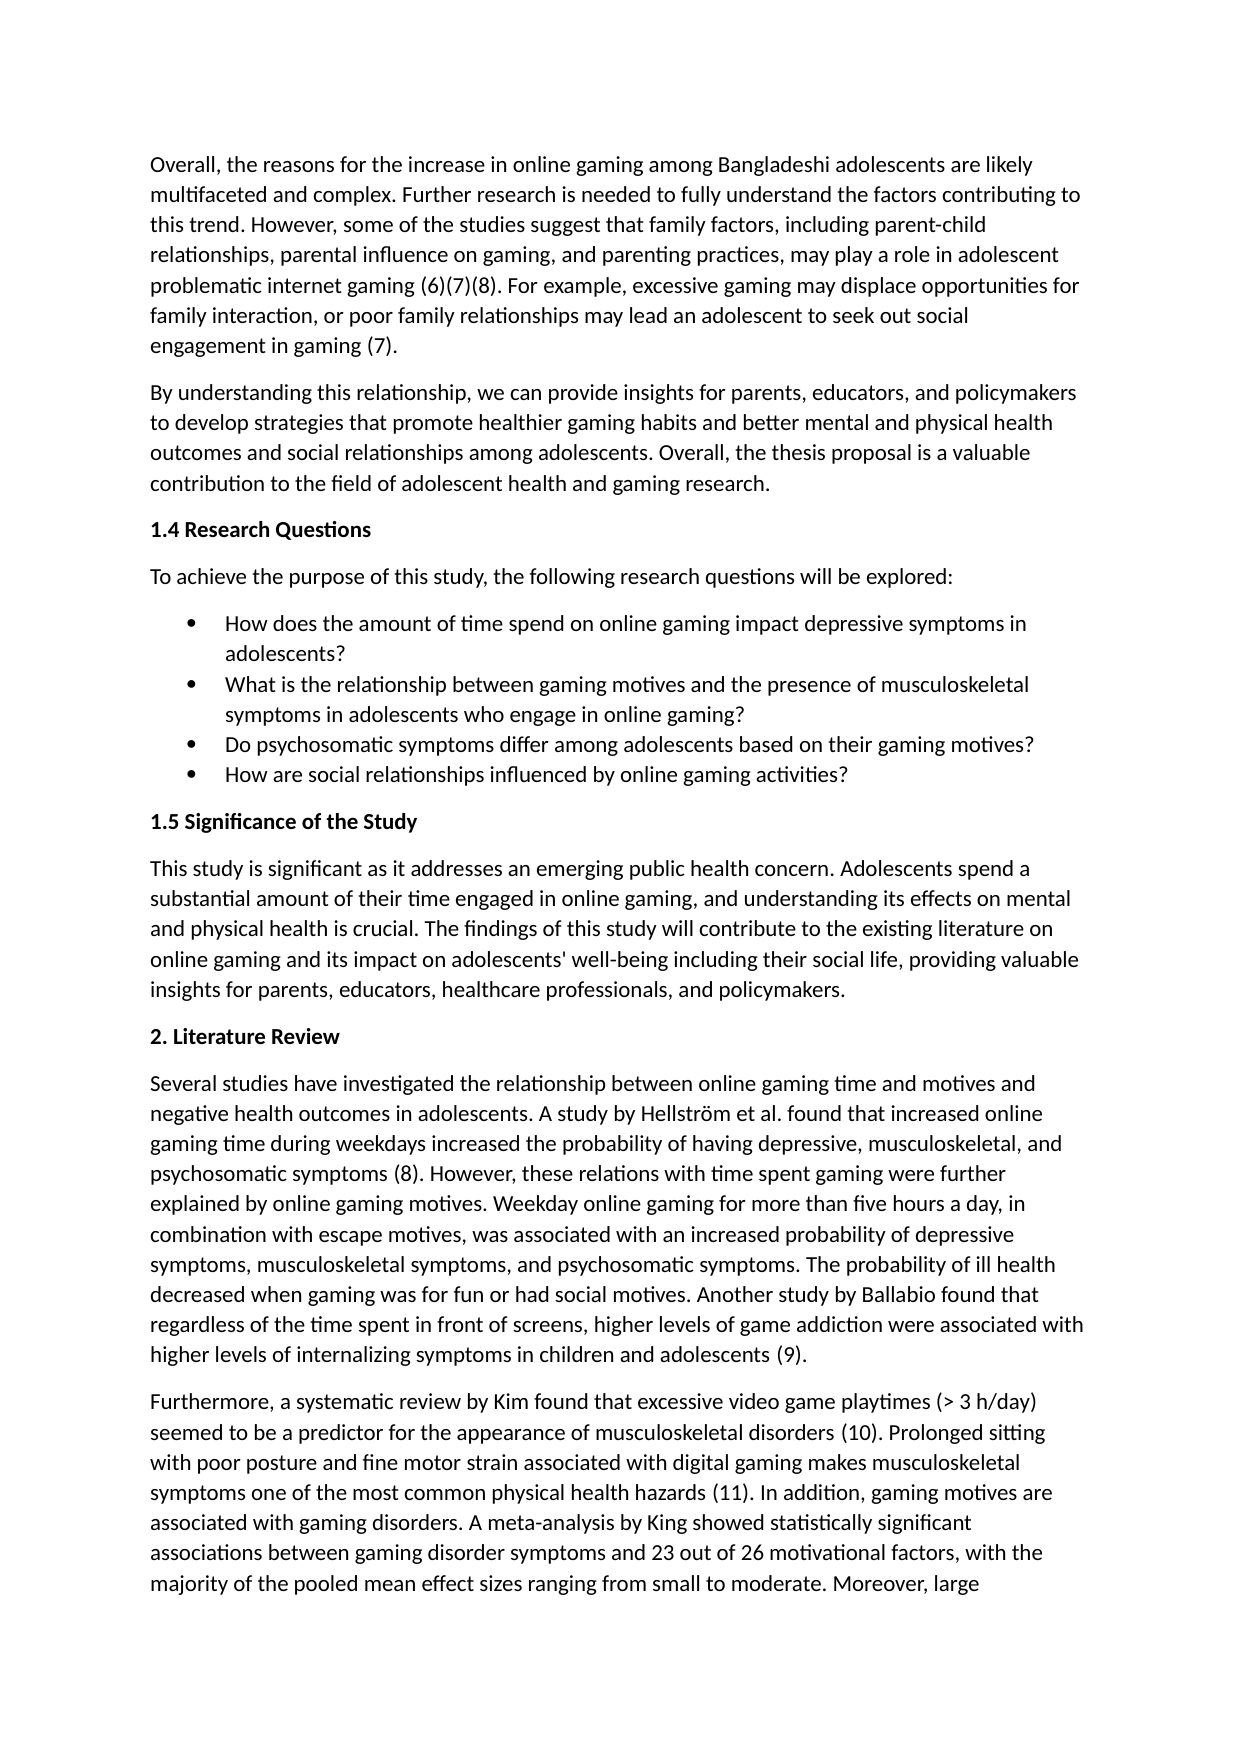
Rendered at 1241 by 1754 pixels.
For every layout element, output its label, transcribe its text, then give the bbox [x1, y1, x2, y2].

text This study is significant as it addresses an emerging public health concern. Adolescents spend a substantial amount of their time engaged in online gaming, and understanding its effects on mental and physical health is crucial. The findings of this study will contribute to the existing literature on online gaming and its impact on adolescents' well-being including their social life, providing valuable insights for parents, educators, healthcare professionals, and policymakers. [150, 854, 1090, 1003]
list What is the relationship between gaming motives and the presence of musculoskeletal symptoms in adolescents who engage in online gaming? [187, 670, 1090, 728]
text To achieve the purpose of this study, the following research questions will be explored: [150, 562, 1090, 591]
text Overall, the reasons for the increase in online gaming among Bangladeshi adolescents are likely multifaceted and complex. Further research is needed to fully understand the factors contributing to this trend. However, some of the studies suggest that family factors, including parent-child relationships, parental influence on gaming, and parenting practices, may play a role in adolescent problematic internet gaming . For example, excessive gaming may displace opportunities for family interaction, or poor family relationships may lead an adolescent to seek out social engagement in gaming . [150, 150, 1090, 359]
text 1.5 Significance of the Study [150, 807, 1090, 835]
text 2. Literature Review [150, 1022, 1090, 1050]
text By understanding this relationship, we can provide insights for parents, educators, and policymakers to develop strategies that promote healthier gaming habits and better mental and physical health outcomes and social relationships among adolescents. Overall, the thesis proposal is a valuable contribution to the field of adolescent health and gaming research. [150, 378, 1090, 497]
list Do psychosomatic symptoms differ among adolescents based on their gaming motives? [187, 730, 1090, 758]
text 1.4 Research Questions [150, 516, 1090, 544]
list How are social relationships influenced by online gaming activities? [187, 760, 1090, 788]
text Several studies have investigated the relationship between online gaming time and motives and negative health outcomes in adolescents. A study by Hellström et al. found that increased online gaming time during weekdays increased the probability of having depressive, musculoskeletal, and psychosomatic symptoms . However, these relations with time spent gaming were further explained by online gaming motives. Weekday online gaming for more than five hours a day, in combination with escape motives, was associated with an increased probability of depressive symptoms, musculoskeletal symptoms, and psychosomatic symptoms. The probability of ill health decreased when gaming was for fun or had social motives. Another study by Ballabio found that regardless of the time spent in front of screens, higher levels of game addiction were associated with higher levels of internalizing symptoms in children and adolescents . [150, 1069, 1090, 1369]
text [150, 1387, 1090, 1597]
list How does the amount of time spend on online gaming impact depressive symptoms in adolescents? [187, 609, 1090, 668]
